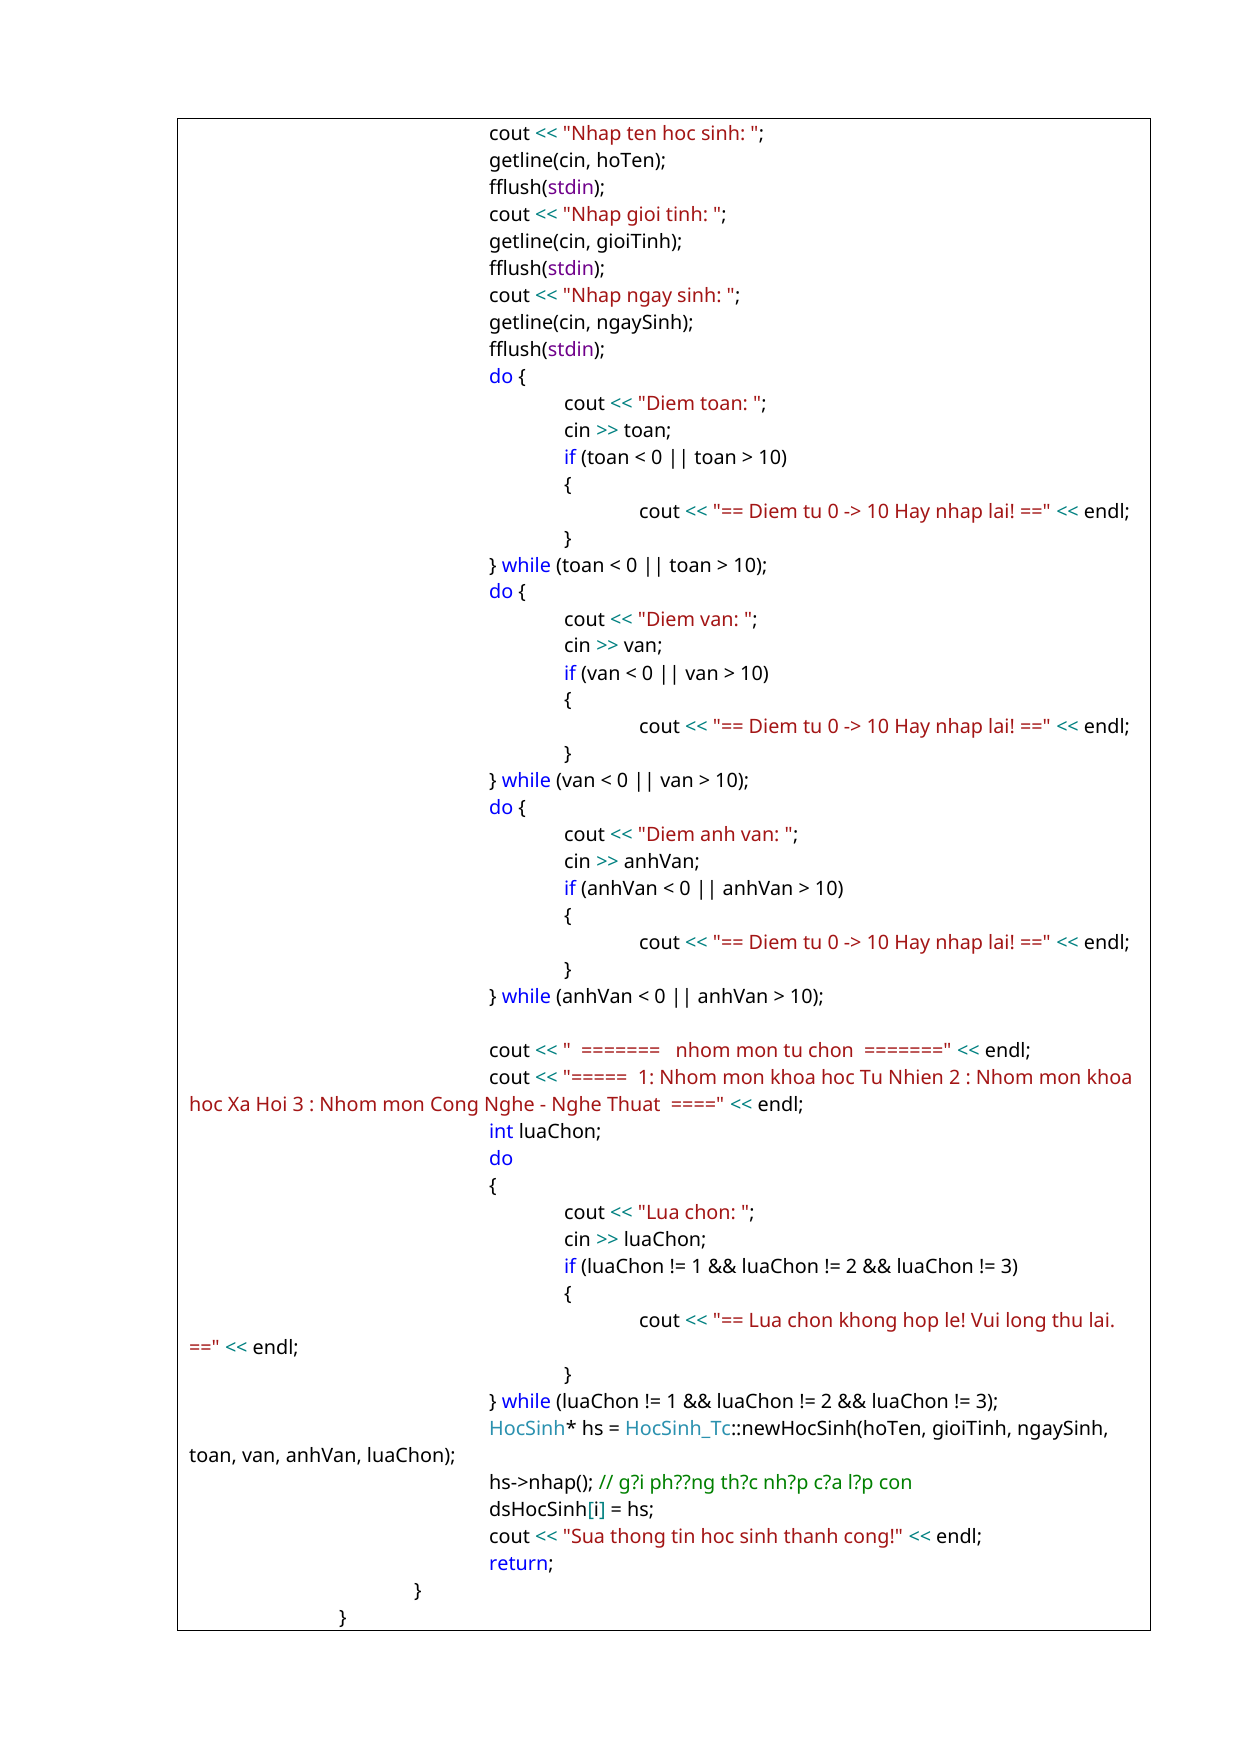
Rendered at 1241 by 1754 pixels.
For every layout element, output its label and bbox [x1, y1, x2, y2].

table_header [178, 119, 1150, 1630]
